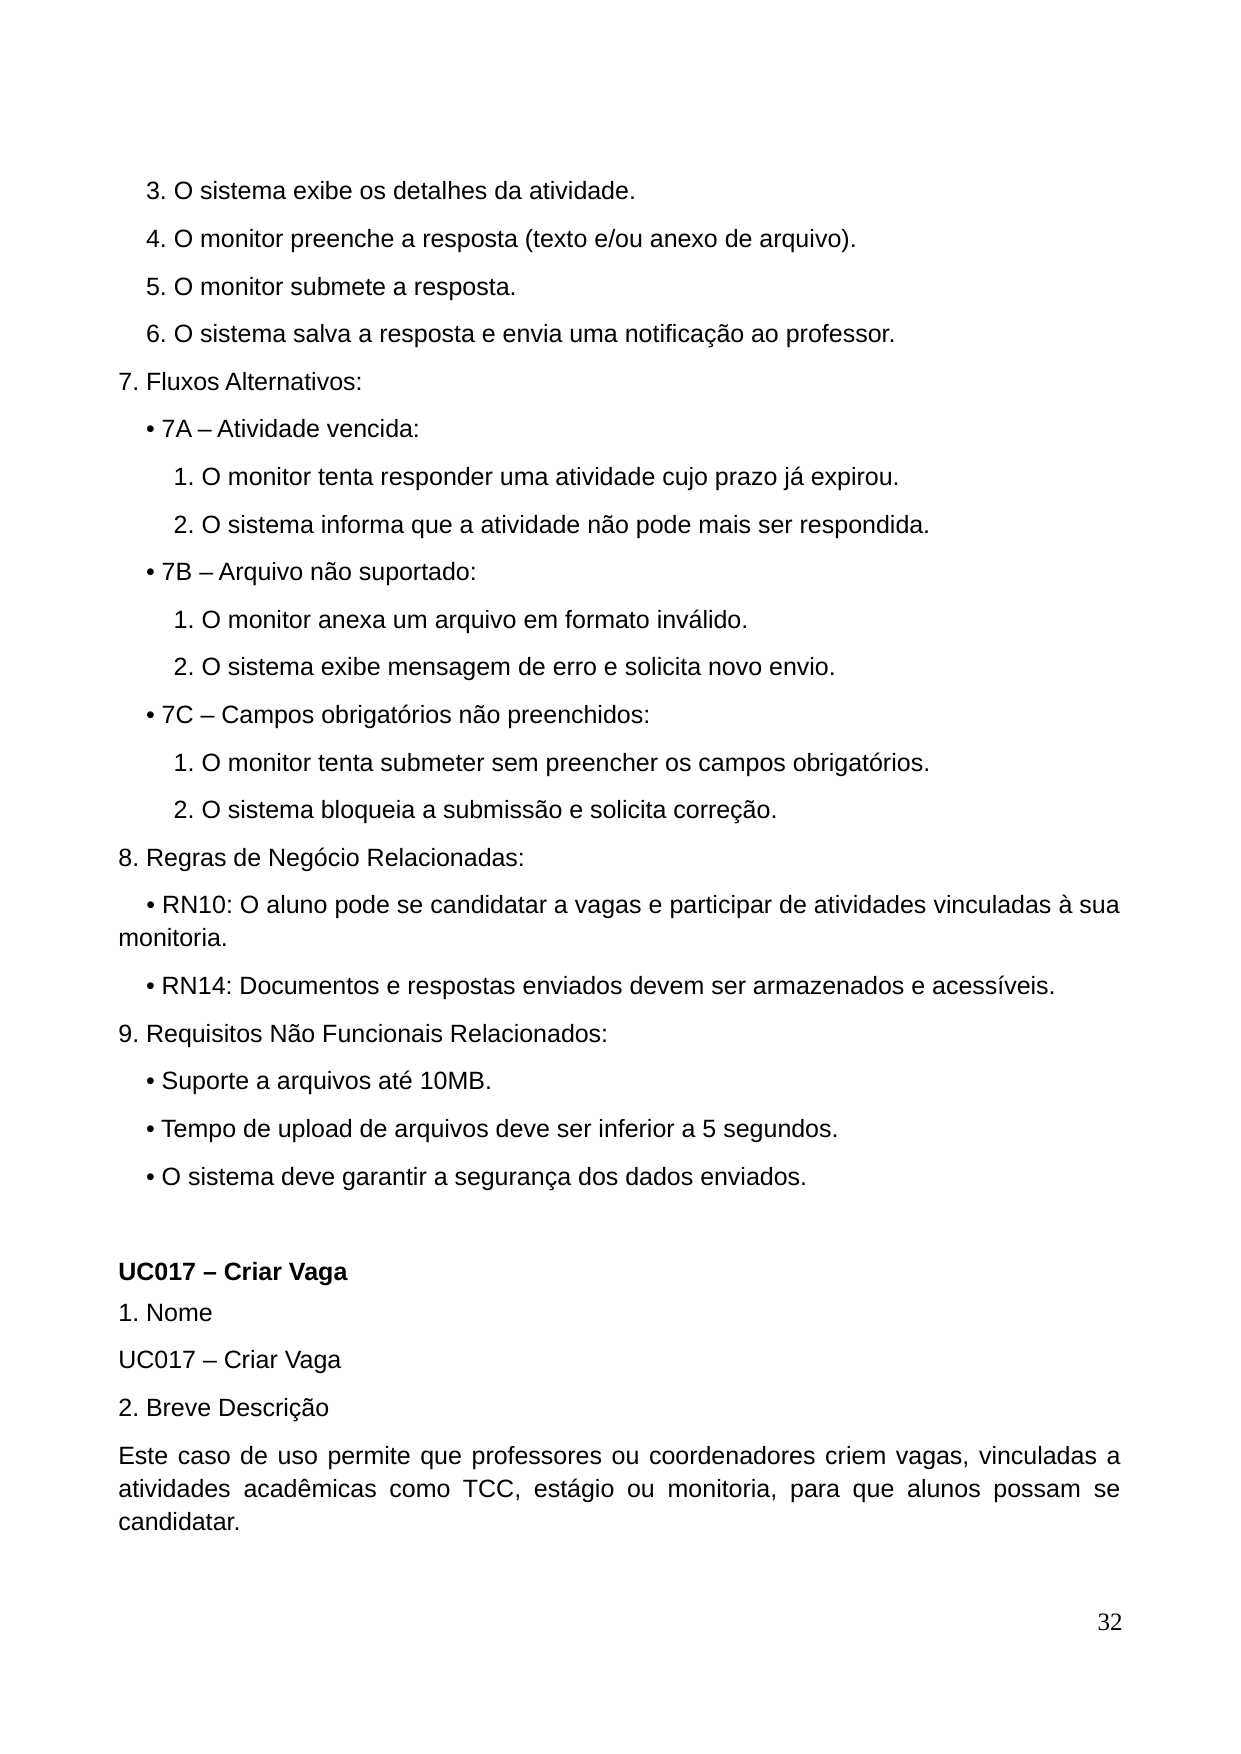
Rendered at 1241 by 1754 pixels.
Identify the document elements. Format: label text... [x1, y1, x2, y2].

subtitle UC017 – Criar Vaga [118, 1257, 1122, 1285]
text 3. O sistema exibe os detalhes da atividade. [118, 176, 1122, 205]
text 2. Breve Descrição [118, 1393, 1122, 1422]
text 7. Fluxos Alternativos: [118, 367, 1122, 396]
text • 7A – Atividade vencida: [118, 414, 1122, 443]
text • Tempo de upload de arquivos deve ser inferior a 5 segundos. [118, 1114, 1122, 1143]
text • Suporte a arquivos até 10MB. [118, 1066, 1122, 1095]
text 9. Requisitos Não Funcionais Relacionados: [118, 1019, 1122, 1047]
text • O sistema deve garantir a segurança dos dados enviados. [118, 1161, 1122, 1190]
text Este caso de uso permite que professores ou coordenadores criem vagas, vinculadas a atividades acadêmicas como TCC, estágio ou monitoria, para que alunos possam se candidatar. [118, 1441, 1122, 1536]
text • 7C – Campos obrigatórios não preenchidos: [118, 700, 1122, 729]
text UC017 – Criar Vaga [118, 1346, 1122, 1374]
text 5. O monitor submete a resposta. [118, 272, 1122, 300]
text 1. O monitor tenta submeter sem preencher os campos obrigatórios. [118, 748, 1122, 776]
text • 7B – Arquivo não suportado: [118, 557, 1122, 586]
text 1. O monitor anexa um arquivo em formato inválido. [118, 605, 1122, 633]
text • RN14: Documentos e respostas enviados devem ser armazenados e acessíveis. [118, 971, 1122, 1000]
text • RN10: O aluno pode se candidatar a vagas e participar de atividades vinculadas à sua monitoria. [118, 890, 1122, 952]
text 6. O sistema salva a resposta e envia uma notificação ao professor. [118, 319, 1122, 348]
text 4. O monitor preenche a resposta (texto e/ou anexo de arquivo). [118, 224, 1122, 253]
text 2. O sistema informa que a atividade não pode mais ser respondida. [118, 509, 1122, 538]
text 2. O sistema exibe mensagem de erro e solicita novo envio. [118, 652, 1122, 681]
text 8. Regras de Negócio Relacionadas: [118, 843, 1122, 872]
text 2. O sistema bloqueia a submissão e solicita correção. [118, 795, 1122, 824]
text 1. Nome [118, 1298, 1122, 1327]
text 1. O monitor tenta responder uma atividade cujo prazo já expirou. [118, 462, 1122, 491]
